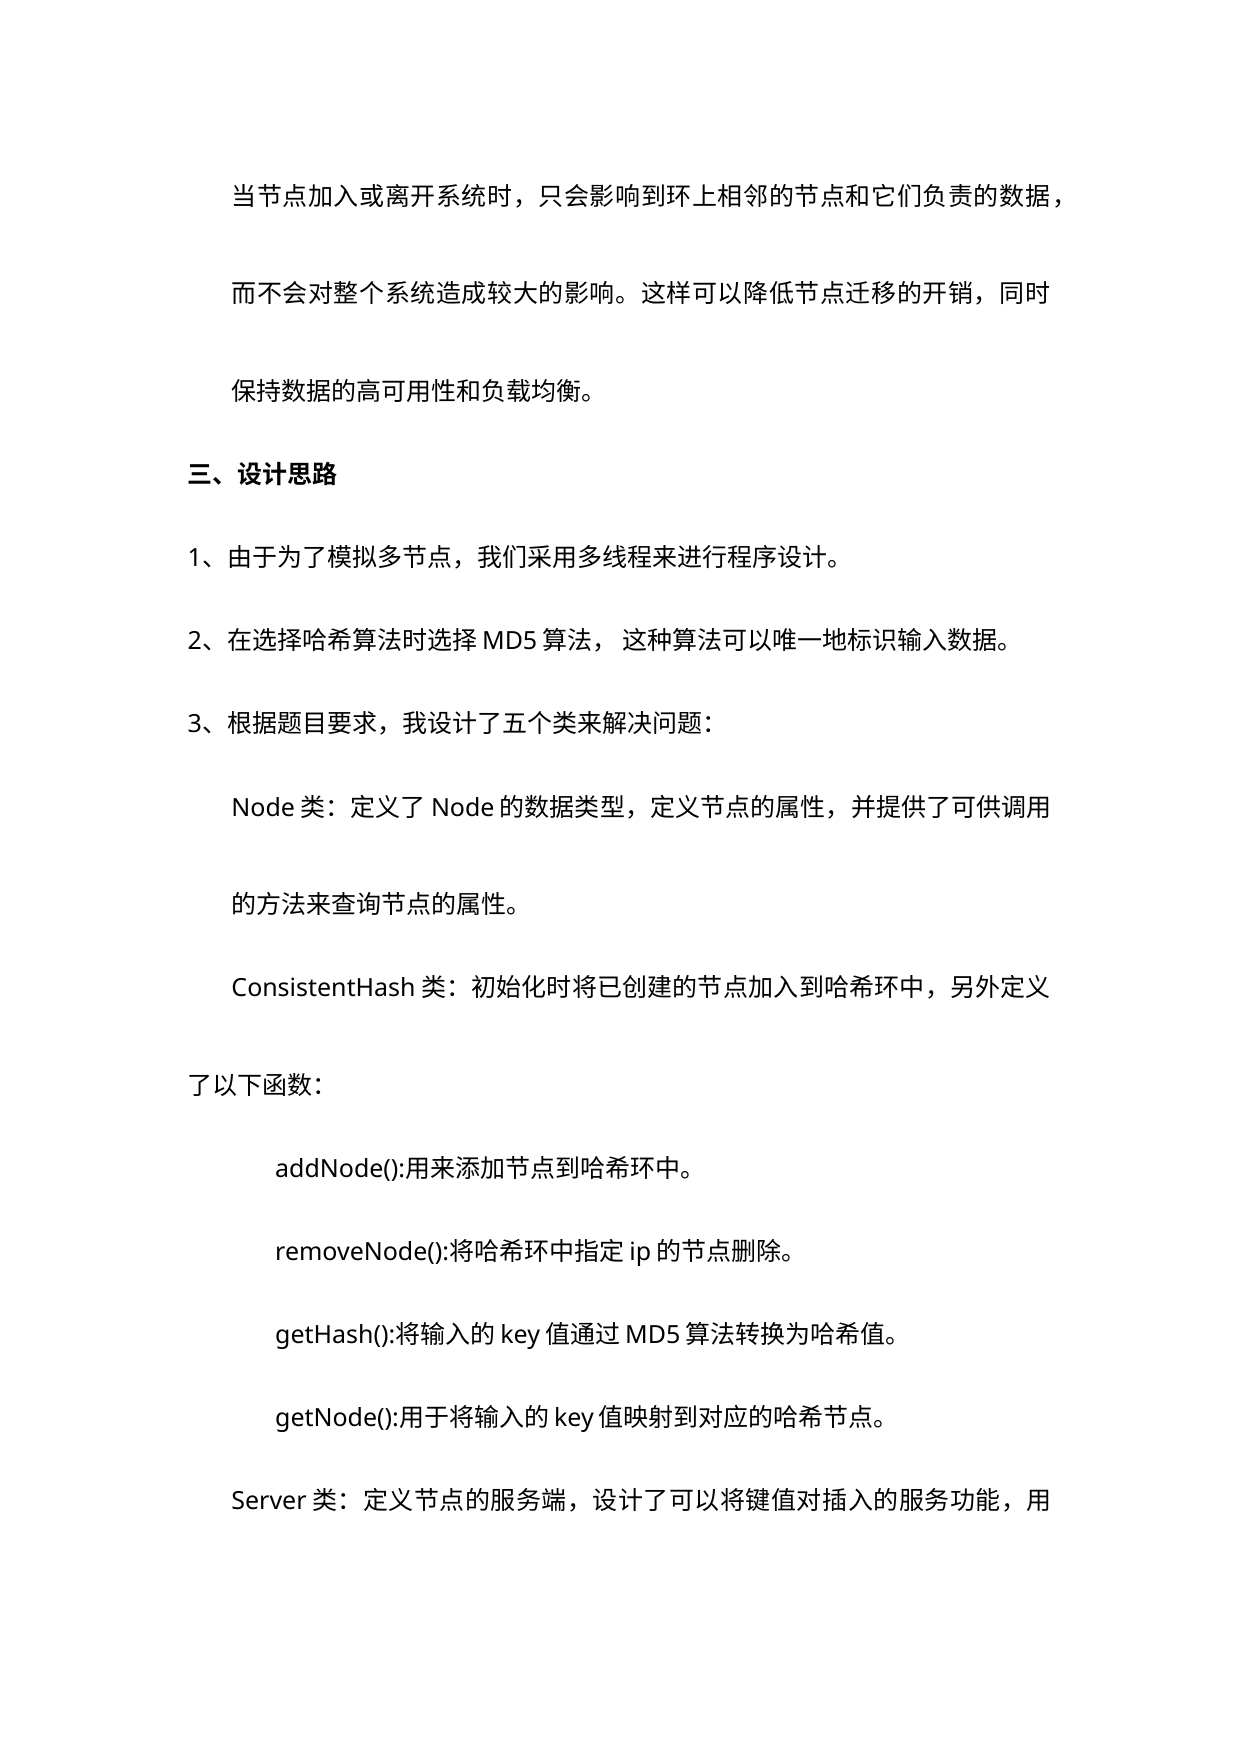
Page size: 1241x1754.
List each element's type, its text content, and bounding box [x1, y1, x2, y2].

text removeNode():将哈希环中指定ip的节点删除。 [187, 1217, 1053, 1282]
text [231, 1466, 1053, 1531]
text getNode():用于将输入的key值映射到对应的哈希节点。 [187, 1383, 1053, 1448]
text Node类：定义了Node的数据类型，定义节点的属性，并提供了可供调用的方法来查询节点的属性。 [231, 773, 1053, 935]
text getHash():将输入的key值通过MD5算法转换为哈希值。 [231, 1300, 1053, 1365]
text 三、设计思路 [187, 440, 1053, 505]
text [231, 162, 1053, 422]
list 在选择哈希算法时选择MD5算法， 这种算法可以唯一地标识输入数据。 [187, 606, 1053, 671]
list 根据题目要求，我设计了五个类来解决问题： [187, 689, 1053, 754]
list 由于为了模拟多节点，我们采用多线程来进行程序设计。 [187, 523, 1053, 588]
text addNode():用来添加节点到哈希环中。 [187, 1134, 1053, 1199]
text ConsistentHash类：初始化时将已创建的节点加入到哈希环中，另外定义了以下函数： [187, 953, 1053, 1116]
